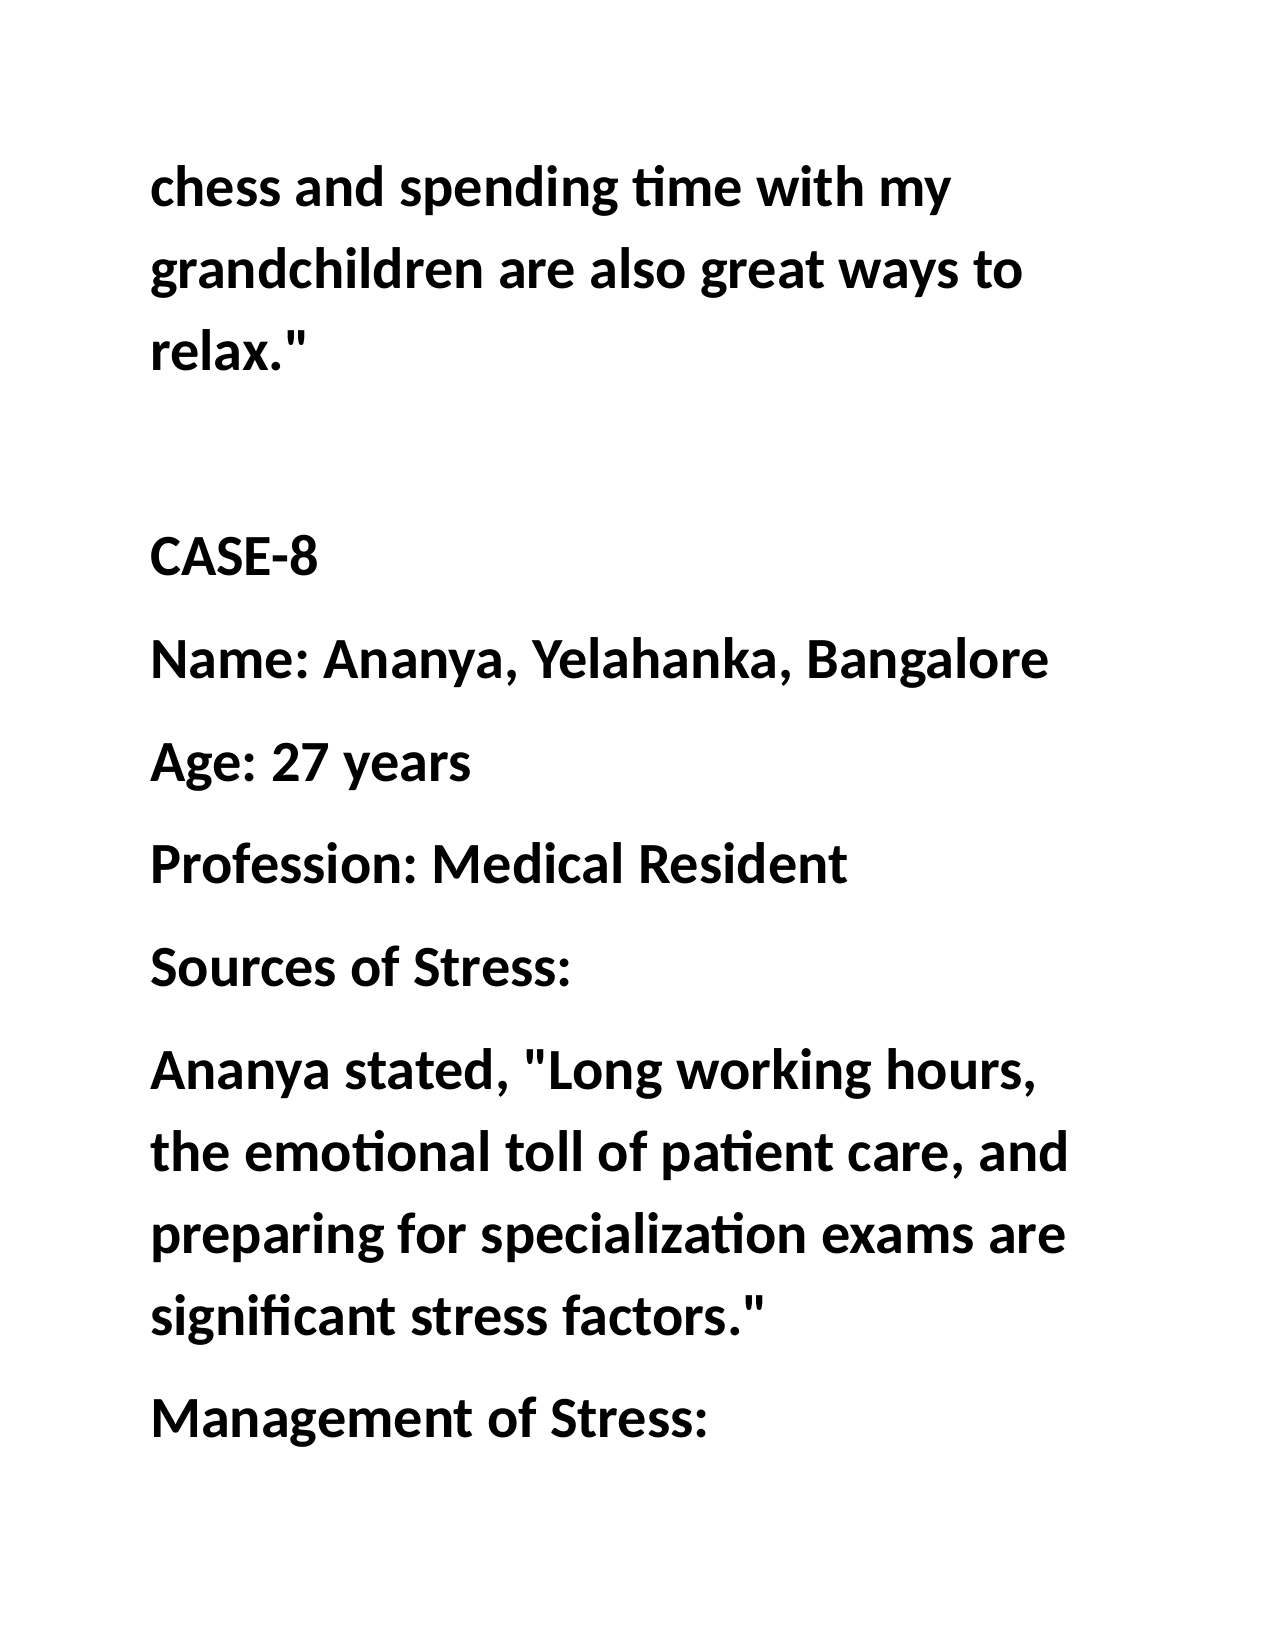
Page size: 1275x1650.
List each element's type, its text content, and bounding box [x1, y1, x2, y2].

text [150, 150, 1125, 385]
text Age: 27 years [150, 724, 1125, 796]
text Name: Ananya, Yelahanka, Bangalore [150, 622, 1125, 693]
text CASE-8 [150, 519, 1125, 590]
text Management of Stress: [150, 1381, 1125, 1452]
text Profession: Medical Resident [150, 827, 1125, 898]
text Ananya stated, "Long working hours, the emotional toll of patient care, and preparing for specialization exams are significant stress factors." [150, 1033, 1125, 1349]
text Sources of Stress: [150, 930, 1125, 1001]
